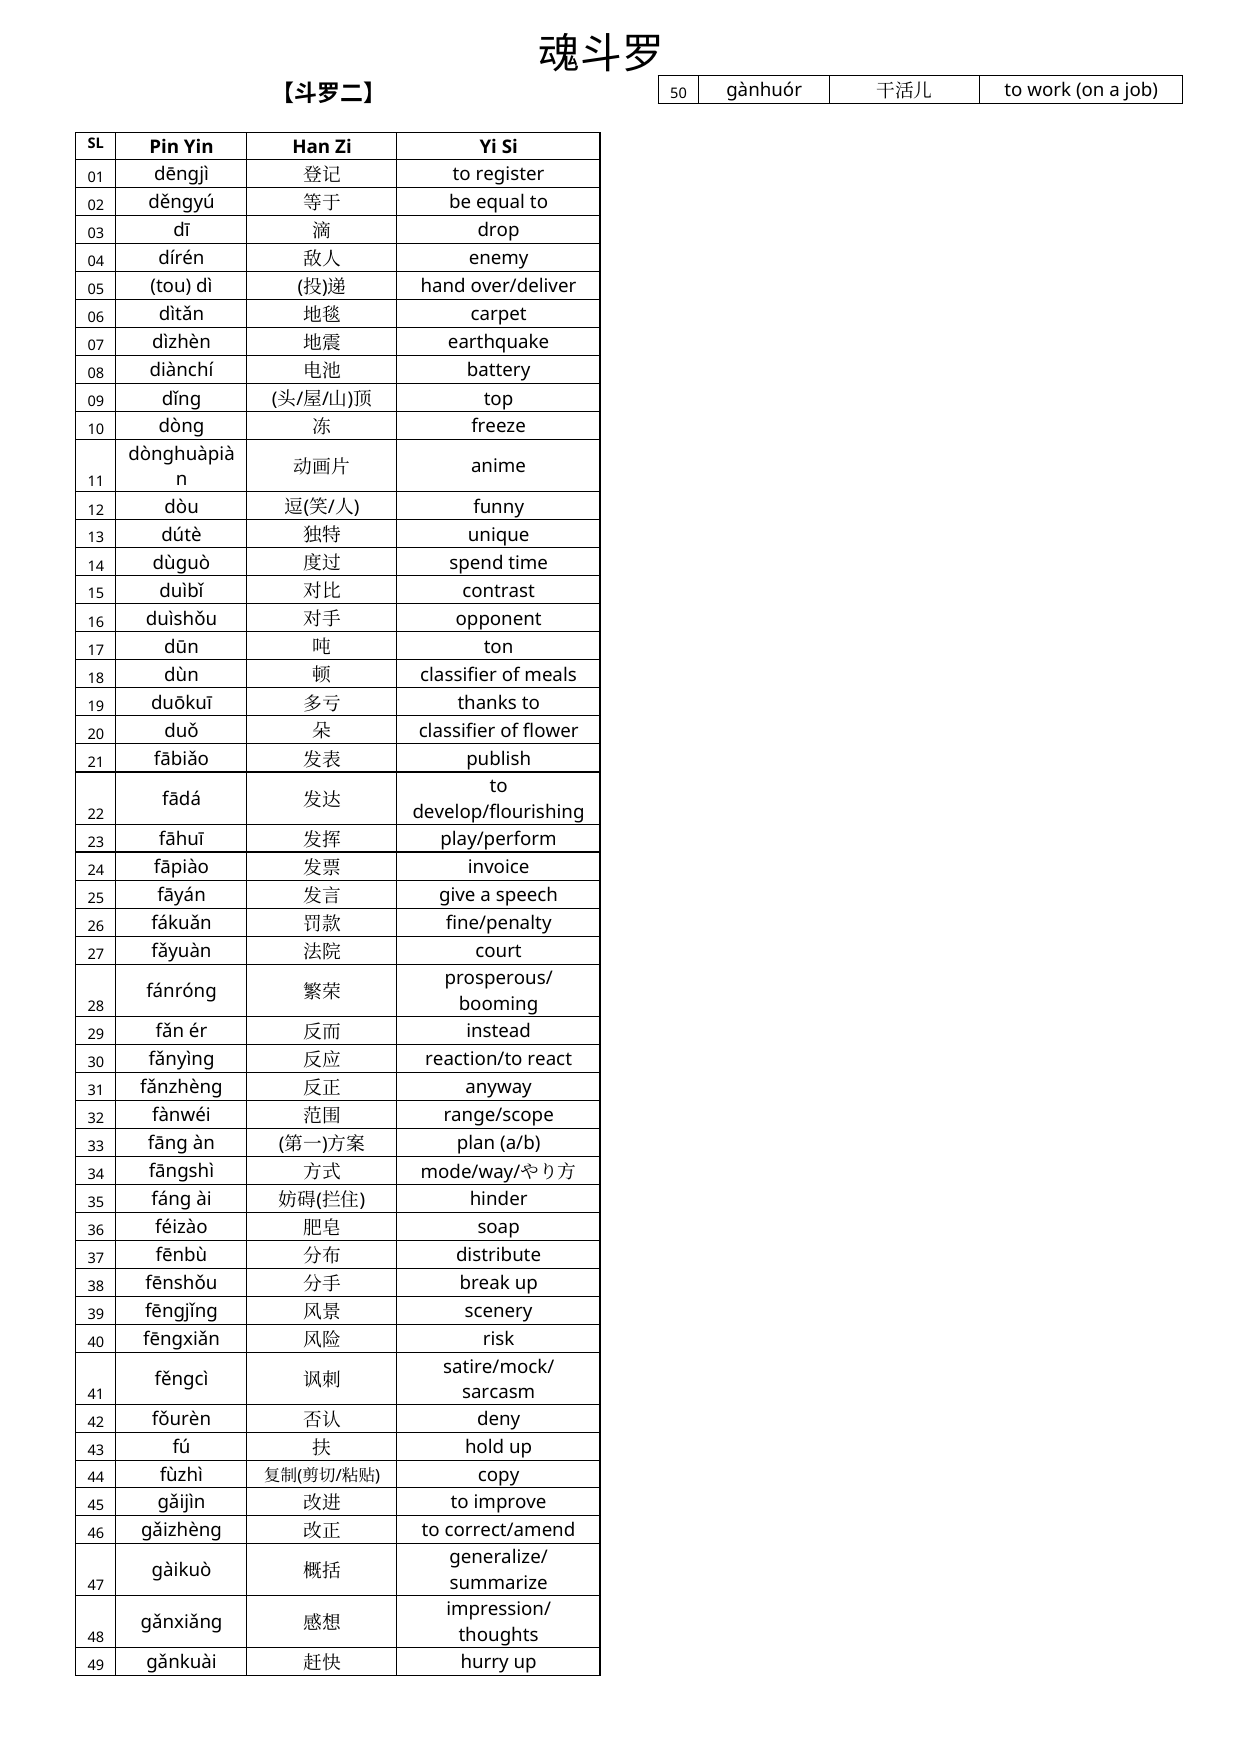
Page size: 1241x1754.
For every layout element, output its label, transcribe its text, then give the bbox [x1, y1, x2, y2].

text 【斗罗二】 [75, 75, 583, 132]
table_cell gǎijìn [116, 1488, 246, 1514]
table_cell prosperous/booming [397, 965, 599, 1016]
table_cell 动画片 [247, 440, 396, 491]
table_cell fēngjǐng [116, 1297, 246, 1324]
table_cell dìtǎn [116, 300, 246, 327]
table_cell 地毯 [247, 300, 396, 327]
table_cell earthquake [397, 328, 599, 355]
table_cell dùn [116, 660, 246, 687]
table_cell dī [116, 216, 246, 243]
table_cell give a speech [397, 881, 599, 907]
table_cell copy [397, 1461, 599, 1487]
table_cell 发挥 [247, 825, 396, 851]
table_cell fǒurèn [116, 1405, 246, 1432]
table_cell 32 [76, 1101, 115, 1128]
table_cell drop [397, 216, 599, 243]
table_cell (头/屋/山)顶 [247, 384, 396, 411]
table_cell 法院 [247, 937, 396, 963]
table_cell 复制(剪切/粘贴) [247, 1461, 396, 1487]
table_cell to register [397, 160, 599, 187]
table_cell 对手 [247, 604, 396, 631]
table_cell generalize/summarize [397, 1544, 599, 1595]
table_cell féizào [116, 1213, 246, 1240]
table_cell 16 [76, 604, 115, 631]
table_cell 风险 [247, 1325, 396, 1352]
table_cell soap [397, 1213, 599, 1240]
table_cell 39 [76, 1297, 115, 1324]
table_cell 风景 [247, 1297, 396, 1324]
table_header Pin Yin [116, 133, 246, 159]
table_cell 48 [76, 1596, 115, 1647]
table_cell 反应 [247, 1045, 396, 1072]
table_cell range/scope [397, 1101, 599, 1128]
table_cell 04 [76, 244, 115, 271]
table_cell 11 [76, 440, 115, 491]
table_cell 41 [76, 1353, 115, 1404]
table_cell enemy [397, 244, 599, 271]
table_cell unique [397, 520, 599, 547]
table_cell to work (on a job) [980, 76, 1182, 103]
table_cell 38 [76, 1269, 115, 1296]
table_cell duǒ [116, 716, 246, 743]
table_cell gànhuór [699, 76, 829, 103]
table_cell anyway [397, 1073, 599, 1100]
table_cell 概括 [247, 1544, 396, 1595]
table_cell 35 [76, 1185, 115, 1212]
table_cell dǐng [116, 384, 246, 411]
table_cell 讽刺 [247, 1353, 396, 1404]
table_cell fánróng [116, 965, 246, 1016]
table_cell thanks to [397, 688, 599, 715]
table_cell instead [397, 1017, 599, 1044]
table_cell mode/way/やり方 [397, 1157, 599, 1184]
table_cell 等于 [247, 188, 396, 215]
table_cell duìbǐ [116, 576, 246, 603]
table_cell 电池 [247, 356, 396, 383]
table_cell fēnbù [116, 1241, 246, 1268]
table_cell (tou) dì [116, 272, 246, 299]
table_cell 07 [76, 328, 115, 355]
table_cell dùguò [116, 548, 246, 575]
table_cell scenery [397, 1297, 599, 1324]
table_cell anime [397, 440, 599, 491]
table_cell 08 [76, 356, 115, 383]
table_cell top [397, 384, 599, 411]
table_cell satire/mock/sarcasm [397, 1353, 599, 1404]
table_cell 06 [76, 300, 115, 327]
table_cell děngyú [116, 188, 246, 215]
table_cell 10 [76, 412, 115, 439]
table_cell dūn [116, 632, 246, 659]
table_cell spend time [397, 548, 599, 575]
table_cell 42 [76, 1405, 115, 1432]
table_cell 23 [76, 825, 115, 851]
table_cell 发达 [247, 773, 396, 823]
table_cell hand over/deliver [397, 272, 599, 299]
table_cell 27 [76, 937, 115, 963]
table_cell fāngshì [116, 1157, 246, 1184]
table_cell 36 [76, 1213, 115, 1240]
table_cell fāhuī [116, 825, 246, 851]
table_cell fāpiào [116, 853, 246, 879]
table_cell fákuǎn [116, 909, 246, 936]
table_cell 49 [76, 1648, 115, 1675]
table_cell 47 [76, 1544, 115, 1595]
table_cell 46 [76, 1516, 115, 1543]
table_cell 50 [659, 76, 698, 103]
table_cell fādá [116, 773, 246, 823]
table_cell fú [116, 1433, 246, 1460]
table_cell 45 [76, 1488, 115, 1514]
table_cell to improve [397, 1488, 599, 1514]
table_cell 反正 [247, 1073, 396, 1100]
table_cell classifier of flower [397, 716, 599, 743]
table_header Yi Si [397, 133, 599, 159]
table_cell to correct/amend [397, 1516, 599, 1543]
table_cell court [397, 937, 599, 963]
table_cell 逗(笑/人) [247, 492, 396, 519]
table_cell fànwéi [116, 1101, 246, 1128]
table_cell 12 [76, 492, 115, 519]
table_cell 25 [76, 881, 115, 907]
table_cell 干活儿 [830, 76, 979, 103]
table_cell carpet [397, 300, 599, 327]
table_cell 地震 [247, 328, 396, 355]
table_cell 顿 [247, 660, 396, 687]
table_cell gàikuò [116, 1544, 246, 1595]
table_cell to develop/flourishing [397, 773, 599, 823]
table_cell 29 [76, 1017, 115, 1044]
table_cell gǎnxiǎng [116, 1596, 246, 1647]
table_cell 肥皂 [247, 1213, 396, 1240]
table_cell 度过 [247, 548, 396, 575]
table_cell fēngxiǎn [116, 1325, 246, 1352]
table_cell (投)递 [247, 272, 396, 299]
table_cell 敌人 [247, 244, 396, 271]
table_cell dòu [116, 492, 246, 519]
table_cell 繁荣 [247, 965, 396, 1016]
table_cell 31 [76, 1073, 115, 1100]
table_cell 40 [76, 1325, 115, 1352]
table_cell 冻 [247, 412, 396, 439]
table_cell fāng àn [116, 1129, 246, 1156]
table_cell 妨碍(拦住) [247, 1185, 396, 1212]
table_cell 改正 [247, 1516, 396, 1543]
table_cell freeze [397, 412, 599, 439]
table_cell (第一)方案 [247, 1129, 396, 1156]
table_cell hinder [397, 1185, 599, 1212]
table_cell 18 [76, 660, 115, 687]
table_cell 21 [76, 744, 115, 771]
table_cell 方式 [247, 1157, 396, 1184]
table_cell 罚款 [247, 909, 396, 936]
table_cell 分布 [247, 1241, 396, 1268]
table_cell 28 [76, 965, 115, 1016]
table_cell fǎn ér [116, 1017, 246, 1044]
table_cell 20 [76, 716, 115, 743]
table_cell classifier of meals [397, 660, 599, 687]
table_cell 改进 [247, 1488, 396, 1514]
table_cell 发表 [247, 744, 396, 771]
table_cell fáng ài [116, 1185, 246, 1212]
table_cell gǎnkuài [116, 1648, 246, 1675]
table_cell fǎnzhèng [116, 1073, 246, 1100]
table_cell dòng [116, 412, 246, 439]
table_cell 09 [76, 384, 115, 411]
table_cell fāyán [116, 881, 246, 907]
table_cell 感想 [247, 1596, 396, 1647]
table_cell fùzhì [116, 1461, 246, 1487]
table_cell play/perform [397, 825, 599, 851]
table_cell 发言 [247, 881, 396, 907]
table_cell 登记 [247, 160, 396, 187]
table_header Han Zi [247, 133, 396, 159]
table_cell 30 [76, 1045, 115, 1072]
table_cell 否认 [247, 1405, 396, 1432]
table_header SL [76, 133, 115, 159]
table_cell ton [397, 632, 599, 659]
table_cell battery [397, 356, 599, 383]
table_cell opponent [397, 604, 599, 631]
table_cell dìzhèn [116, 328, 246, 355]
table_cell 26 [76, 909, 115, 936]
table_cell publish [397, 744, 599, 771]
table_cell diànchí [116, 356, 246, 383]
table_cell impression/thoughts [397, 1596, 599, 1647]
table_cell 05 [76, 272, 115, 299]
table_cell 03 [76, 216, 115, 243]
table_cell 13 [76, 520, 115, 547]
table_cell 分手 [247, 1269, 396, 1296]
table_cell reaction/to react [397, 1045, 599, 1072]
table_cell hurry up [397, 1648, 599, 1675]
table_cell risk [397, 1325, 599, 1352]
table_cell 44 [76, 1461, 115, 1487]
table_cell 发票 [247, 853, 396, 879]
table_cell 赶快 [247, 1648, 396, 1675]
table_cell dēngjì [116, 160, 246, 187]
table_cell duìshǒu [116, 604, 246, 631]
table_cell 滴 [247, 216, 396, 243]
table_cell 扶 [247, 1433, 396, 1460]
table_cell deny [397, 1405, 599, 1432]
table_cell plan (a/b) [397, 1129, 599, 1156]
table_cell distribute [397, 1241, 599, 1268]
table_cell 对比 [247, 576, 396, 603]
table_cell 19 [76, 688, 115, 715]
table_cell 24 [76, 853, 115, 879]
table_cell dònghuàpiàn [116, 440, 246, 491]
table_cell 43 [76, 1433, 115, 1460]
table_cell gǎizhèng [116, 1516, 246, 1543]
table_cell funny [397, 492, 599, 519]
table_cell 独特 [247, 520, 396, 547]
table_cell 33 [76, 1129, 115, 1156]
table_cell duōkuī [116, 688, 246, 715]
table_cell break up [397, 1269, 599, 1296]
table_cell 范围 [247, 1101, 396, 1128]
table_cell dírén [116, 244, 246, 271]
table_cell invoice [397, 853, 599, 879]
table_cell 15 [76, 576, 115, 603]
table_cell hold up [397, 1433, 599, 1460]
table_cell 吨 [247, 632, 396, 659]
table_cell contrast [397, 576, 599, 603]
table_cell 多亏 [247, 688, 396, 715]
table_cell 02 [76, 188, 115, 215]
table_cell 14 [76, 548, 115, 575]
table_cell dútè [116, 520, 246, 547]
table_cell fǎnyìng [116, 1045, 246, 1072]
table_cell be equal to [397, 188, 599, 215]
table_cell 17 [76, 632, 115, 659]
table_cell fēnshǒu [116, 1269, 246, 1296]
table_cell 反而 [247, 1017, 396, 1044]
table_cell 34 [76, 1157, 115, 1184]
table_cell fěngcì [116, 1353, 246, 1404]
table_cell fine/penalty [397, 909, 599, 936]
table_cell fābiǎo [116, 744, 246, 771]
table_cell 朵 [247, 716, 396, 743]
table_cell fǎyuàn [116, 937, 246, 963]
table_cell 22 [76, 773, 115, 823]
table_cell 37 [76, 1241, 115, 1268]
table_cell 01 [76, 160, 115, 187]
